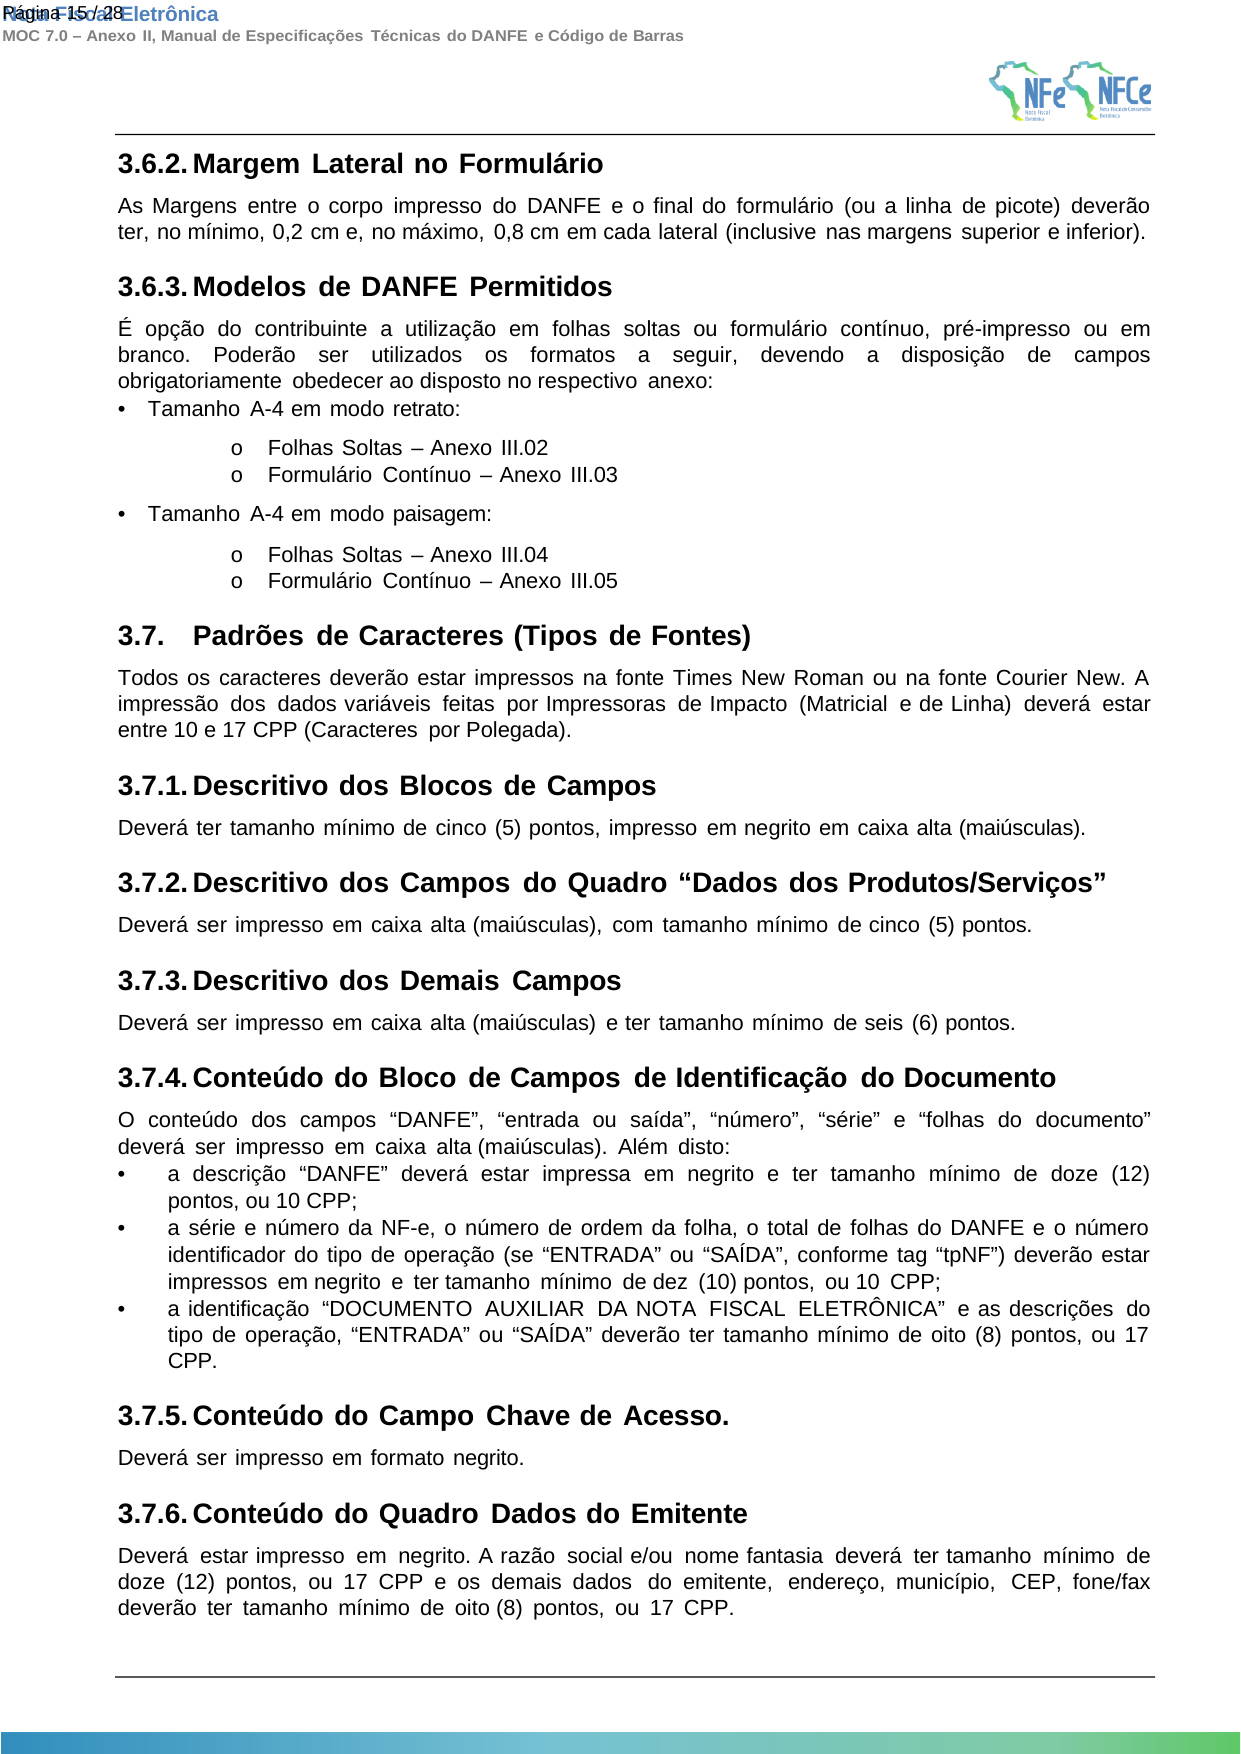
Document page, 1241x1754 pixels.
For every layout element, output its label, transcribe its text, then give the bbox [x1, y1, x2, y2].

subtitle Conteúdo do Bloco de Campos de Identificação do Documento [118, 1061, 1236, 1094]
list a série e número da NF-e, o número de ordem da folha, o total de folhas do DANFE e o número identificador do tipo de operação (se “ENTRADA” ou “SAÍDA”, conforme tag “tpNF”) deverão estar impressos em negrito e ter tamanho mínimo de dez (10) pontos, ou 10 CPP; [117, 1215, 1151, 1294]
list a descrição “DANFE” deverá estar impressa em negrito e ter tamanho mínimo de doze (12) pontos, ou 10 CPP; [117, 1161, 1150, 1213]
subtitle Modelos de DANFE Permitidos [118, 270, 1236, 303]
text As Margens entre o corpo impresso do DANFE e o final do formulário (ou a linha de picote) deverão ter, no mínimo, 0,2 cm e, no máximo, 0,8 cm em cada lateral (inclusive nas margens superior e inferior). [118, 193, 1151, 244]
list Formulário Contínuo – Anexo III.05 [230, 568, 1236, 594]
list Folhas Soltas – Anexo III.02 [230, 434, 1236, 461]
text Deverá estar impresso em negrito. A razão social e/ou nome fantasia deverá ter tamanho mínimo de doze (12) pontos, ou 17 CPP e os demais dados do emitente, endereço, município, CEP, fone/fax deverão ter tamanho mínimo de oito (8) pontos, ou 17 CPP. [118, 1543, 1151, 1620]
list Formulário Contínuo – Anexo III.03 [230, 461, 1236, 488]
list Tamanho A-4 em modo paisagem: [118, 501, 1236, 526]
text Deverá ser impresso em caixa alta (maiúsculas), com tamanho mínimo de cinco (5) pontos. [118, 912, 1236, 937]
subtitle Descritivo dos Campos do Quadro “Dados dos Produtos/Serviços” [118, 866, 1236, 898]
subtitle Conteúdo do Campo Chave de Acesso. [118, 1399, 1236, 1432]
text Deverá ser impresso em formato negrito. [118, 1445, 1236, 1471]
text O conteúdo dos campos “DANFE”, “entrada ou saída”, “número”, “série” e “folhas do documento” deverá ser impresso em caixa alta (maiúsculas). Além disto: [118, 1107, 1152, 1159]
subtitle Padrões de Caracteres (Tipos de Fontes) [118, 619, 1236, 651]
list a identificação “DOCUMENTO AUXILIAR DA NOTA FISCAL ELETRÔNICA” e as descrições do tipo de operação, “ENTRADA” ou “SAÍDA” deverão ter tamanho mínimo de oito (8) pontos, ou 17 CPP. [117, 1296, 1151, 1373]
text É opção do contribuinte a utilização em folhas soltas ou formulário contínuo, pré-impresso ou em branco. Poderão ser utilizados os formatos a seguir, devendo a disposição de campos obrigatoriamente obedecer ao disposto no respectivo anexo: [118, 316, 1151, 393]
picture [989, 61, 1152, 121]
subtitle Descritivo dos Demais Campos [118, 964, 1236, 996]
text Deverá ser impresso em caixa alta (maiúsculas) e ter tamanho mínimo de seis (6) pontos. [118, 1010, 1236, 1035]
subtitle Margem Lateral no Formulário [118, 147, 1236, 179]
list Folhas Soltas – Anexo III.04 [230, 541, 1236, 568]
picture [1, 1732, 1241, 1754]
subtitle Conteúdo do Quadro Dados do Emitente [118, 1497, 1236, 1529]
list Tamanho A-4 em modo retrato: [118, 396, 1236, 421]
text Todos os caracteres deverão estar impressos na fonte Times New Roman ou na fonte Courier New. A impressão dos dados variáveis feitas por Impressoras de Impacto (Matricial e de Linha) deverá estar entre 10 e 17 CPP (Caracteres por Polegada). [118, 665, 1152, 742]
subtitle Descritivo dos Blocos de Campos [118, 768, 1236, 801]
text Deverá ter tamanho mínimo de cinco (5) pontos, impresso em negrito em caixa alta (maiúsculas). [118, 814, 1236, 839]
